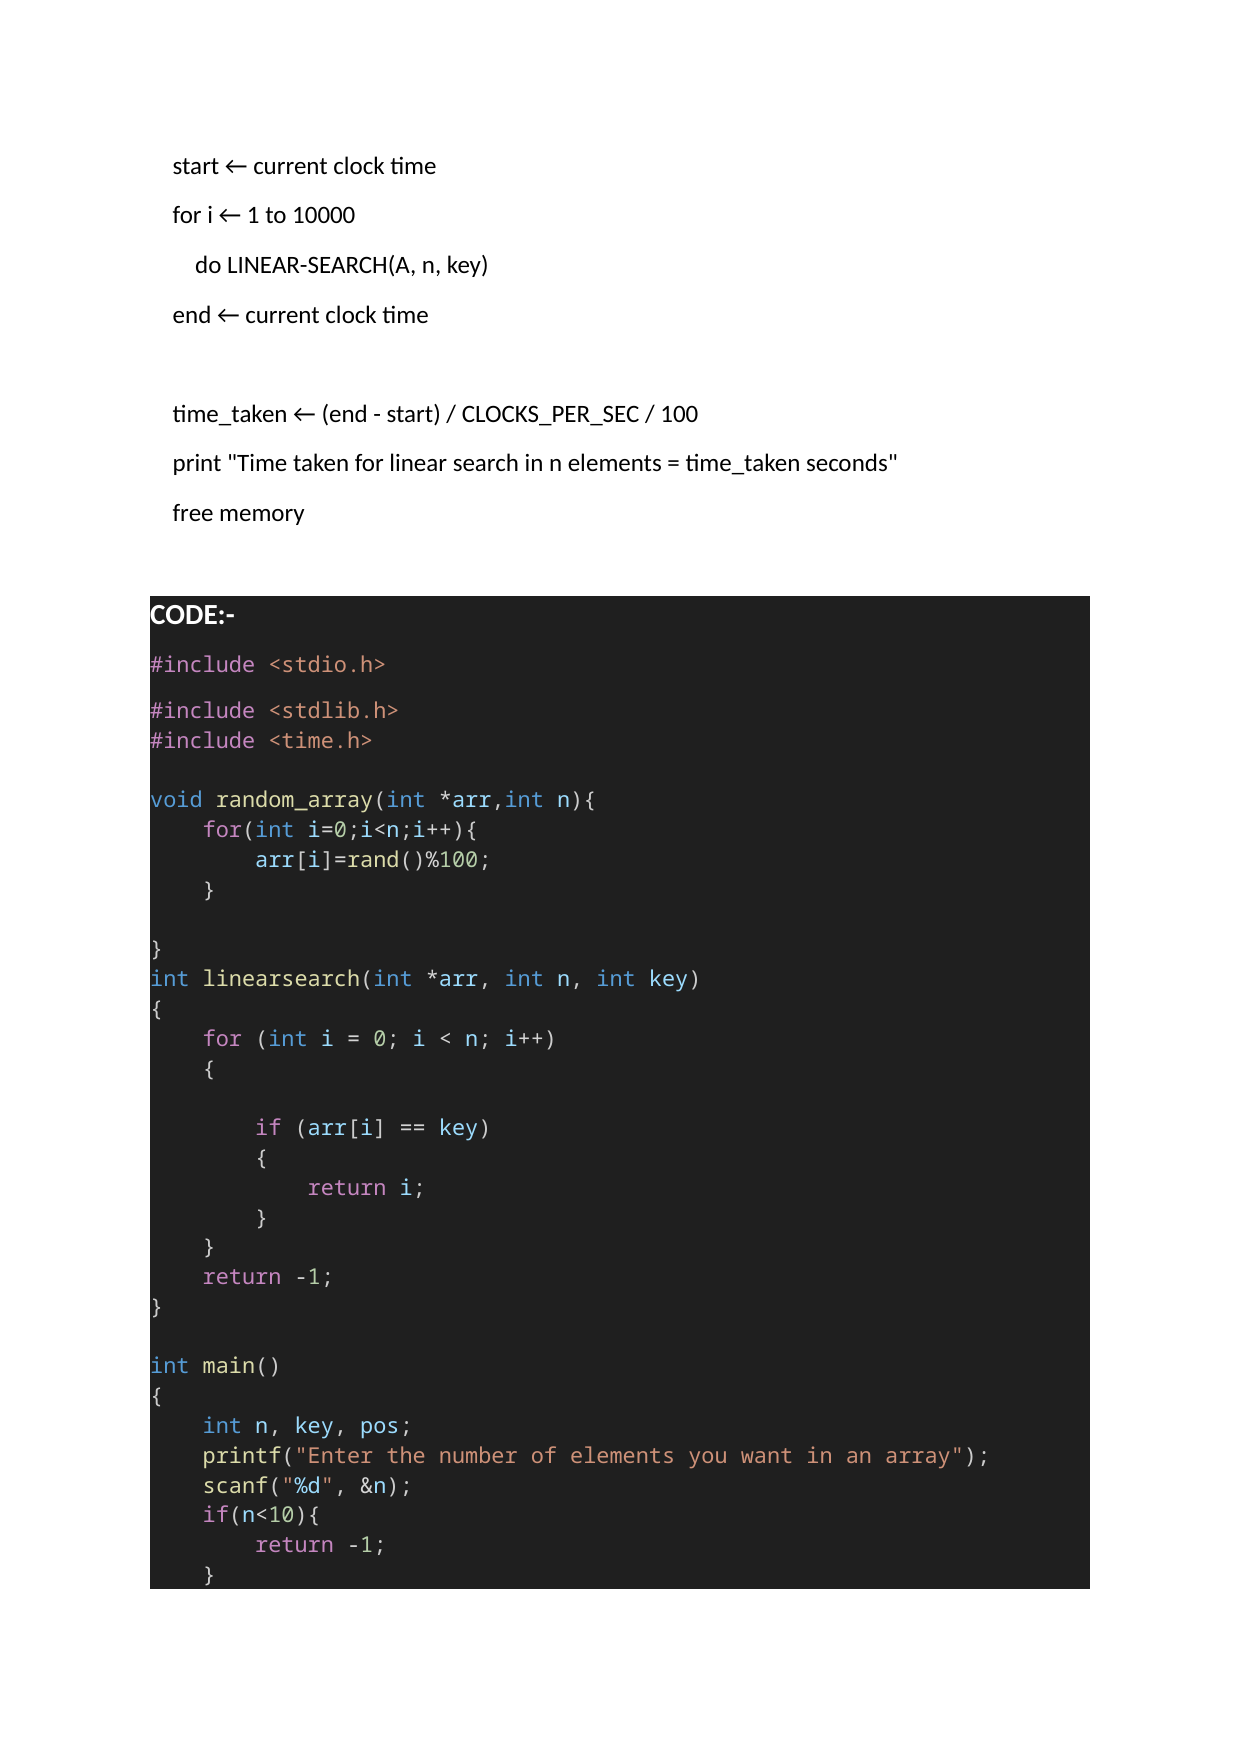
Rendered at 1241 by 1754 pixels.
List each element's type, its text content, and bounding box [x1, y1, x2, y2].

text if (arr[i] == key) [150, 1112, 1090, 1142]
text { [150, 1142, 1090, 1172]
text if(n<10){ [150, 1499, 1090, 1529]
text } [150, 1231, 1090, 1261]
text #include <stdio.h> [150, 648, 1090, 678]
text for i ← 1 to 10000 [150, 199, 1090, 230]
text return -1; [150, 1529, 1090, 1559]
text { [150, 1052, 1090, 1082]
text CODE:- [150, 596, 1090, 632]
text free memory [150, 497, 1090, 528]
text return i; [150, 1172, 1090, 1201]
text } [150, 1201, 1090, 1231]
text void random_array(int *arr,int n){ [150, 784, 1090, 814]
text #include <time.h> [150, 725, 1090, 754]
text for (int i = 0; i < n; i++) [150, 1023, 1090, 1052]
text } [150, 933, 1090, 963]
text { [150, 1380, 1090, 1410]
text time_taken ← (end - start) / CLOCKS_PER_SEC / 100 [150, 398, 1090, 428]
text } [150, 874, 1090, 903]
text start ← current clock time [150, 150, 1090, 181]
text } [150, 1559, 1090, 1589]
text int main() [150, 1350, 1090, 1380]
text do LINEAR-SEARCH(A, n, key) [150, 249, 1090, 280]
text int n, key, pos; [150, 1410, 1090, 1440]
text return -1; [150, 1261, 1090, 1291]
text #include <stdlib.h> [150, 695, 1090, 725]
text { [150, 993, 1090, 1023]
text printf("Enter the number of elements you want in an array"); [150, 1440, 1090, 1469]
text scanf("%d", &n); [150, 1469, 1090, 1499]
text for(int i=0;i<n;i++){ [150, 814, 1090, 844]
text } [150, 1291, 1090, 1321]
text arr[i]=rand()%100; [150, 844, 1090, 874]
text int linearsearch(int *arr, int n, int key) [150, 963, 1090, 993]
text print "Time taken for linear search in n elements = time_taken seconds" [150, 447, 1090, 478]
text end ← current clock time [150, 299, 1090, 329]
